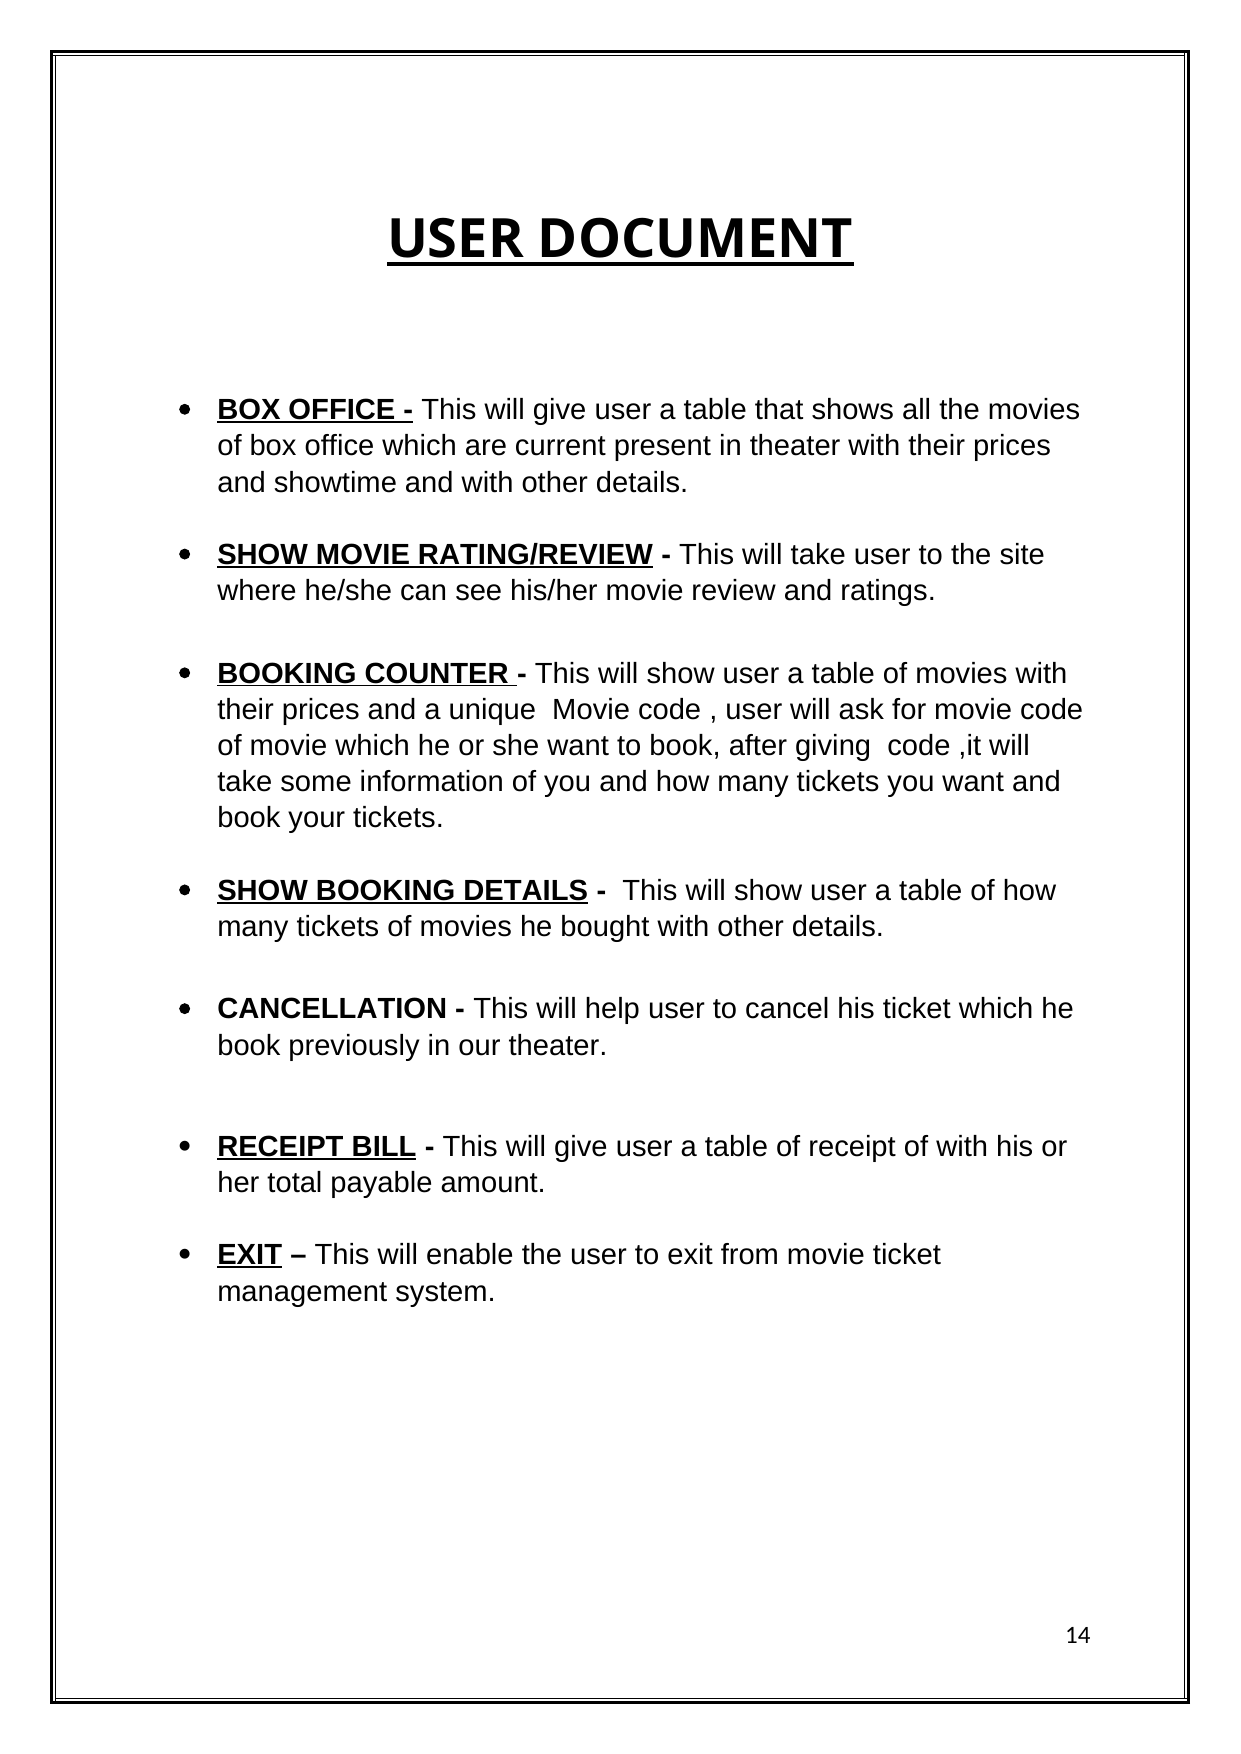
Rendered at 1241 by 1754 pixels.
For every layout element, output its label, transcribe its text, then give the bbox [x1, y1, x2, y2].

list EXIT – This will enable the user to exit from movie ticket management system. [179, 1237, 1090, 1307]
list SHOW BOOKING DETAILS - This will show user a table of how many tickets of movies he bought with other details. [179, 873, 1090, 943]
text USER DOCUMENT [150, 199, 1090, 273]
list BOOKING COUNTER - This will show user a table of movies with their prices and a unique Movie code , user will ask for movie code of movie which he or she want to book, after giving code ,it will take some information of you and how many tickets you want and book your tickets. [179, 656, 1090, 834]
list CANCELLATION - This will help user to cancel his ticket which he [179, 991, 1090, 1025]
list SHOW MOVIE RATING/REVIEW - This will take user to the site where he/she can see his/her movie review and ratings. [179, 537, 1090, 607]
list BOX OFFICE - This will give user a table that shows all the movies of box office which are current present in theater with their prices and showtime and with other details. [179, 392, 1090, 498]
list book previously in our theater. [217, 1028, 1090, 1061]
list RECEIPT BILL - This will give user a table of receipt of with his or her total payable amount. [179, 1129, 1090, 1199]
